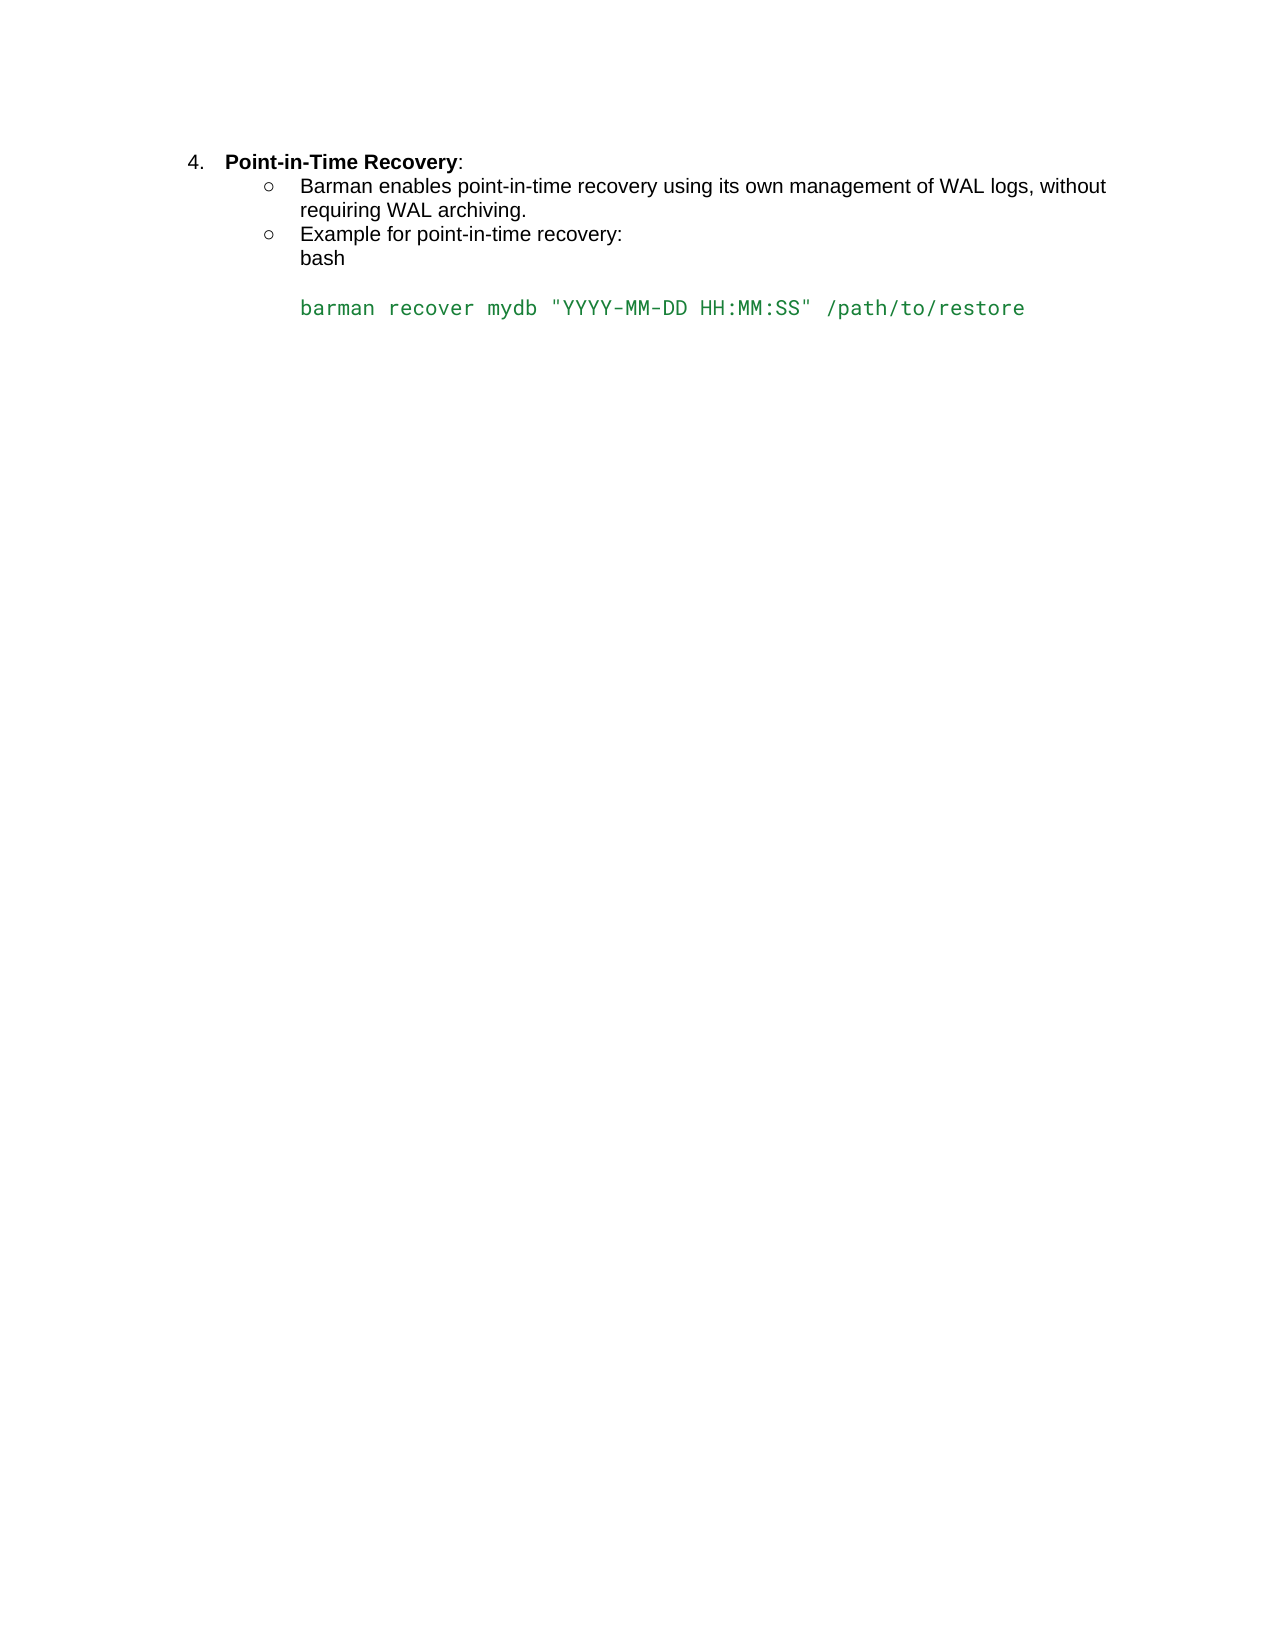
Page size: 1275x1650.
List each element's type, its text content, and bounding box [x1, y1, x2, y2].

list Barman enables point-in-time recovery using its own management of WAL logs, without requiring WAL archiving. [262, 174, 1125, 222]
list Point-in-Time Recovery: [187, 150, 1125, 174]
list Example for point-in-time recovery: bash barman recover mydb "YYYY-MM-DD HH:MM:SS" /path/to/restore [262, 222, 1125, 321]
